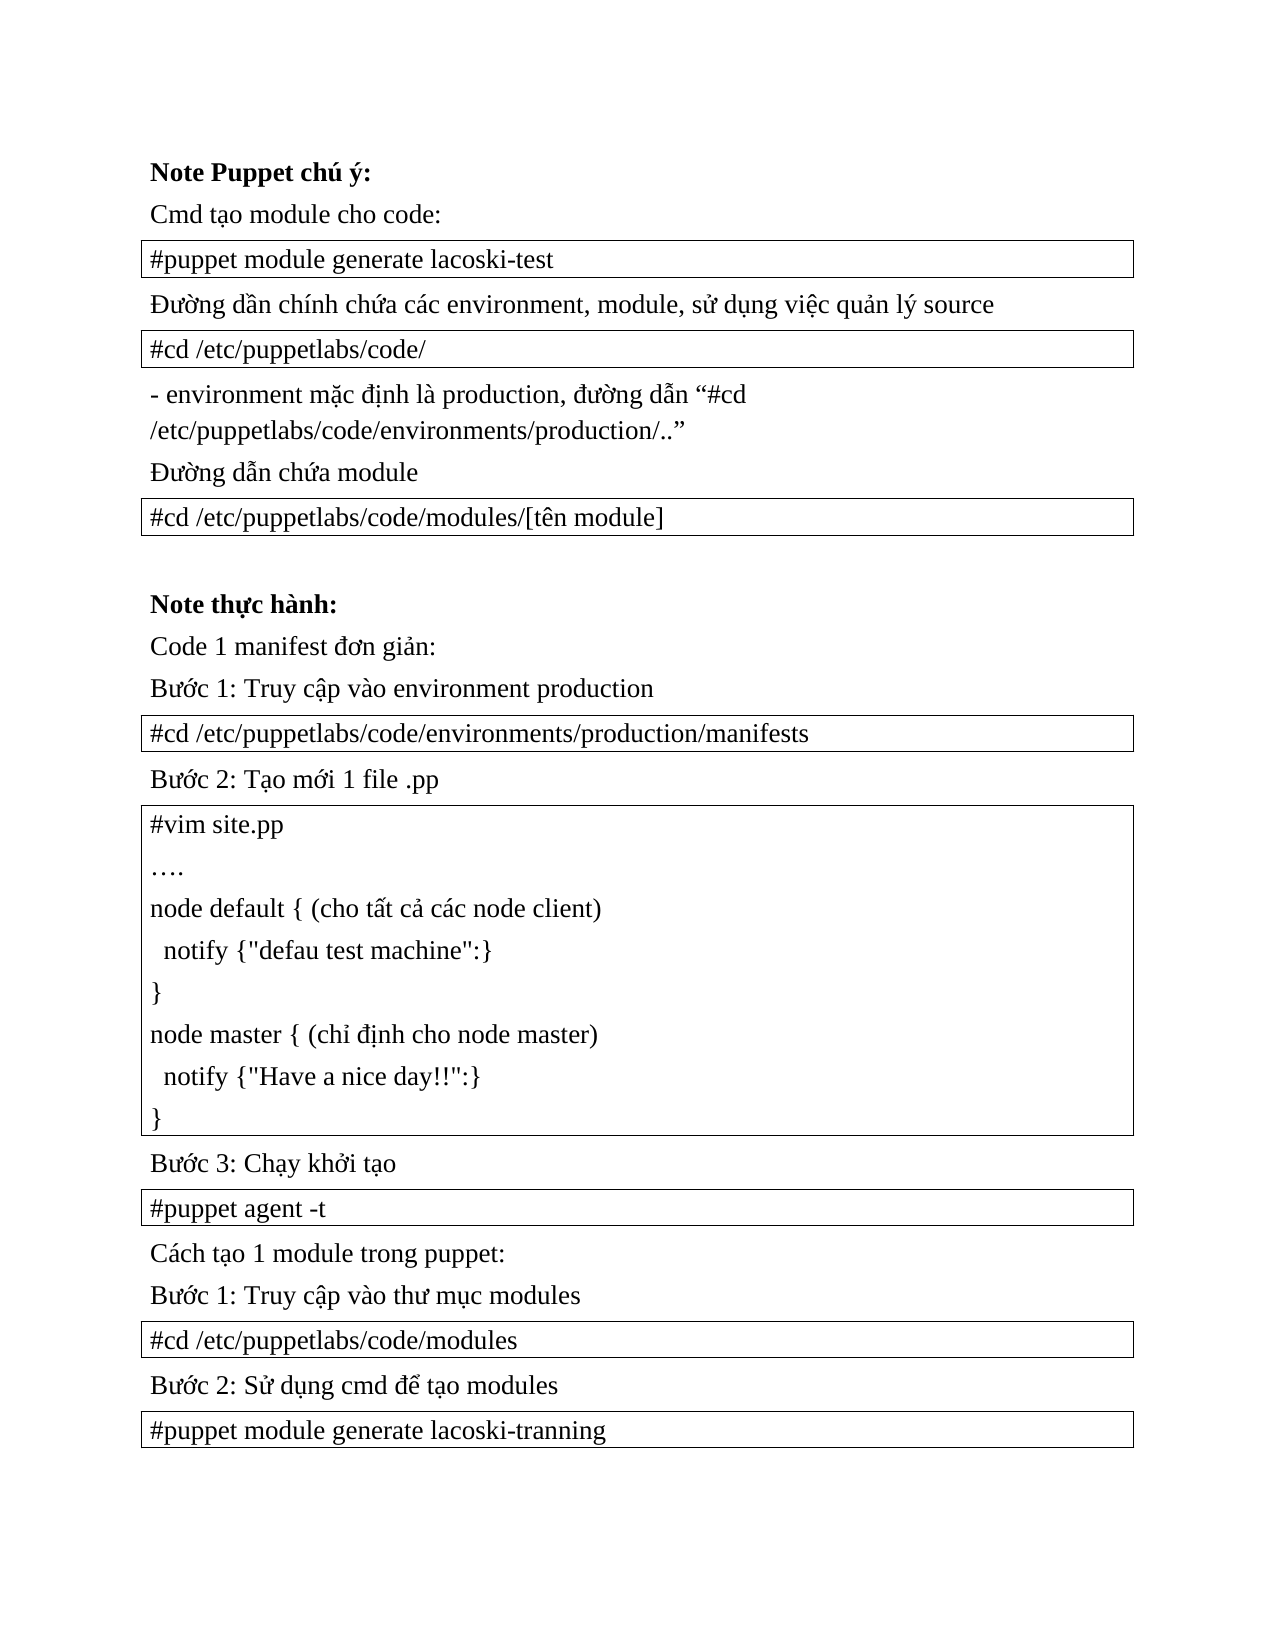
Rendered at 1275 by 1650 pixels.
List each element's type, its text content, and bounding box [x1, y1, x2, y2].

text Bước 1: Truy cập vào thư mục modules [150, 1279, 1125, 1310]
text Code 1 manifest đơn giản: [150, 631, 1125, 662]
text } [142, 1098, 1133, 1135]
text - environment mặc định là production, đường dẫn “#cd /etc/puppetlabs/code/environments/production/..” [150, 379, 1125, 446]
text Cách tạo 1 module trong puppet: [150, 1237, 1125, 1268]
text node master { (chỉ định cho node master) [142, 1014, 1133, 1049]
text #cd /etc/puppetlabs/code/modules/[tên module] [142, 499, 1133, 535]
text Bước 1: Truy cập vào environment production [150, 672, 1125, 704]
text #vim site.pp [142, 806, 1133, 839]
text #puppet module generate lacoski-tranning [142, 1412, 1133, 1447]
text node default { (cho tất cả các node client) [142, 889, 1133, 923]
text #cd /etc/puppetlabs/code/ [142, 331, 1133, 367]
text Đường dần chính chứa các environment, module, sử dụng việc quản lý source [150, 288, 1125, 319]
text Cmd tạo module cho code: [150, 198, 1125, 229]
text #puppet agent -t [142, 1190, 1133, 1225]
text } [142, 973, 1133, 1007]
text #cd /etc/puppetlabs/code/environments/production/manifests [142, 716, 1133, 751]
text …. [142, 847, 1133, 881]
text Bước 3: Chạy khởi tạo [150, 1147, 1125, 1178]
text Note thực hành: [150, 588, 1125, 620]
text notify {"defau test machine":} [142, 931, 1133, 965]
text Bước 2: Tạo mới 1 file .pp [150, 763, 1125, 794]
text #puppet module generate lacoski-test [142, 241, 1133, 277]
text #cd /etc/puppetlabs/code/modules [142, 1322, 1133, 1357]
text notify {"Have a nice day!!":} [142, 1057, 1133, 1091]
text Note Puppet chú ý: [150, 156, 1125, 187]
text Đường dẫn chứa module [150, 456, 1125, 487]
text Bước 2: Sử dụng cmd để tạo modules [150, 1369, 1125, 1400]
